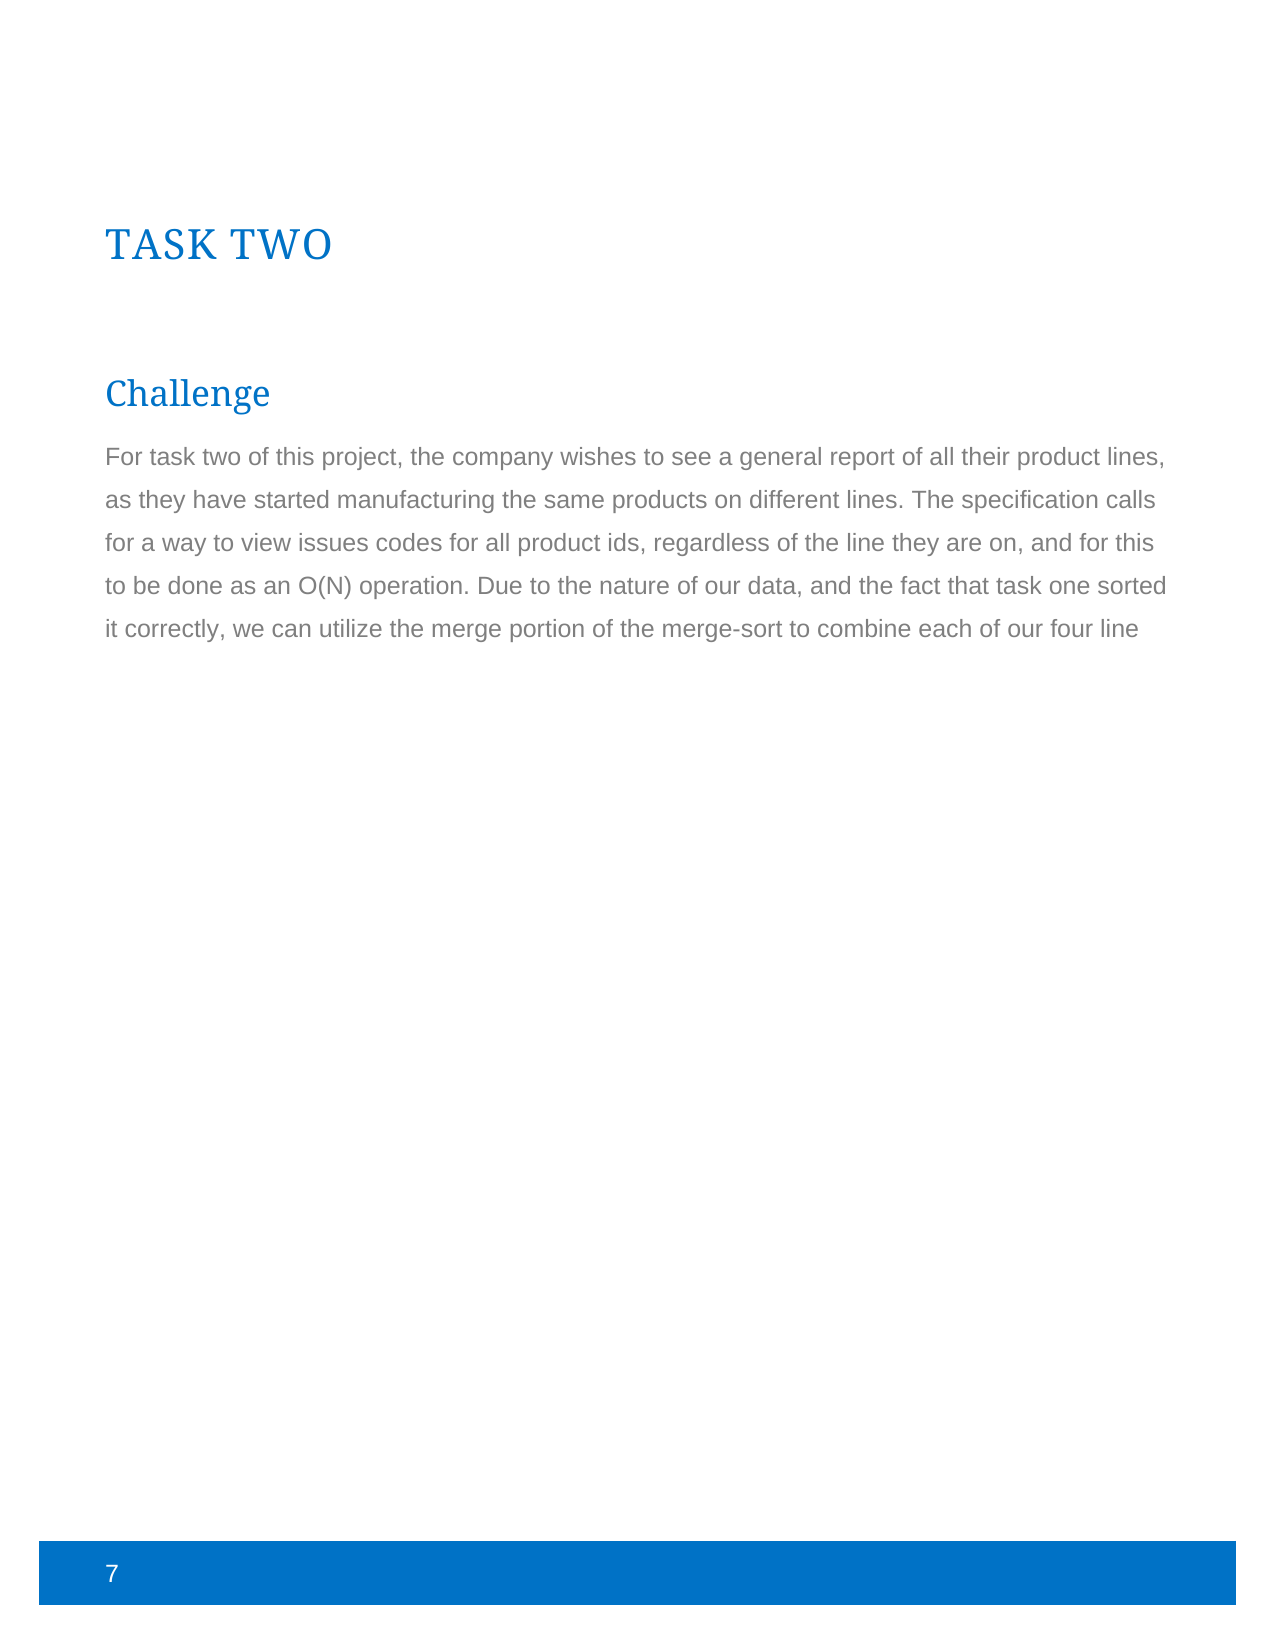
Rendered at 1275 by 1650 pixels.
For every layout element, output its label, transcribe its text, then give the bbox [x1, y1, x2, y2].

subtitle Challenge [105, 369, 1170, 417]
text For task two of this project, the company wishes to see a general report of all their product lines, as they have started manufacturing the same products on different lines. The specification calls for a way to view issues codes for all product ids, regardless of the line they are on, and for this to be done as an O(N) operation. Due to the nature of our data, and the fact that task one sorted it correctly, we can utilize the merge portion of the merge-sort to combine each of our four line arrays into one large array: [105, 442, 1170, 643]
subtitle Task Two [105, 215, 1170, 271]
